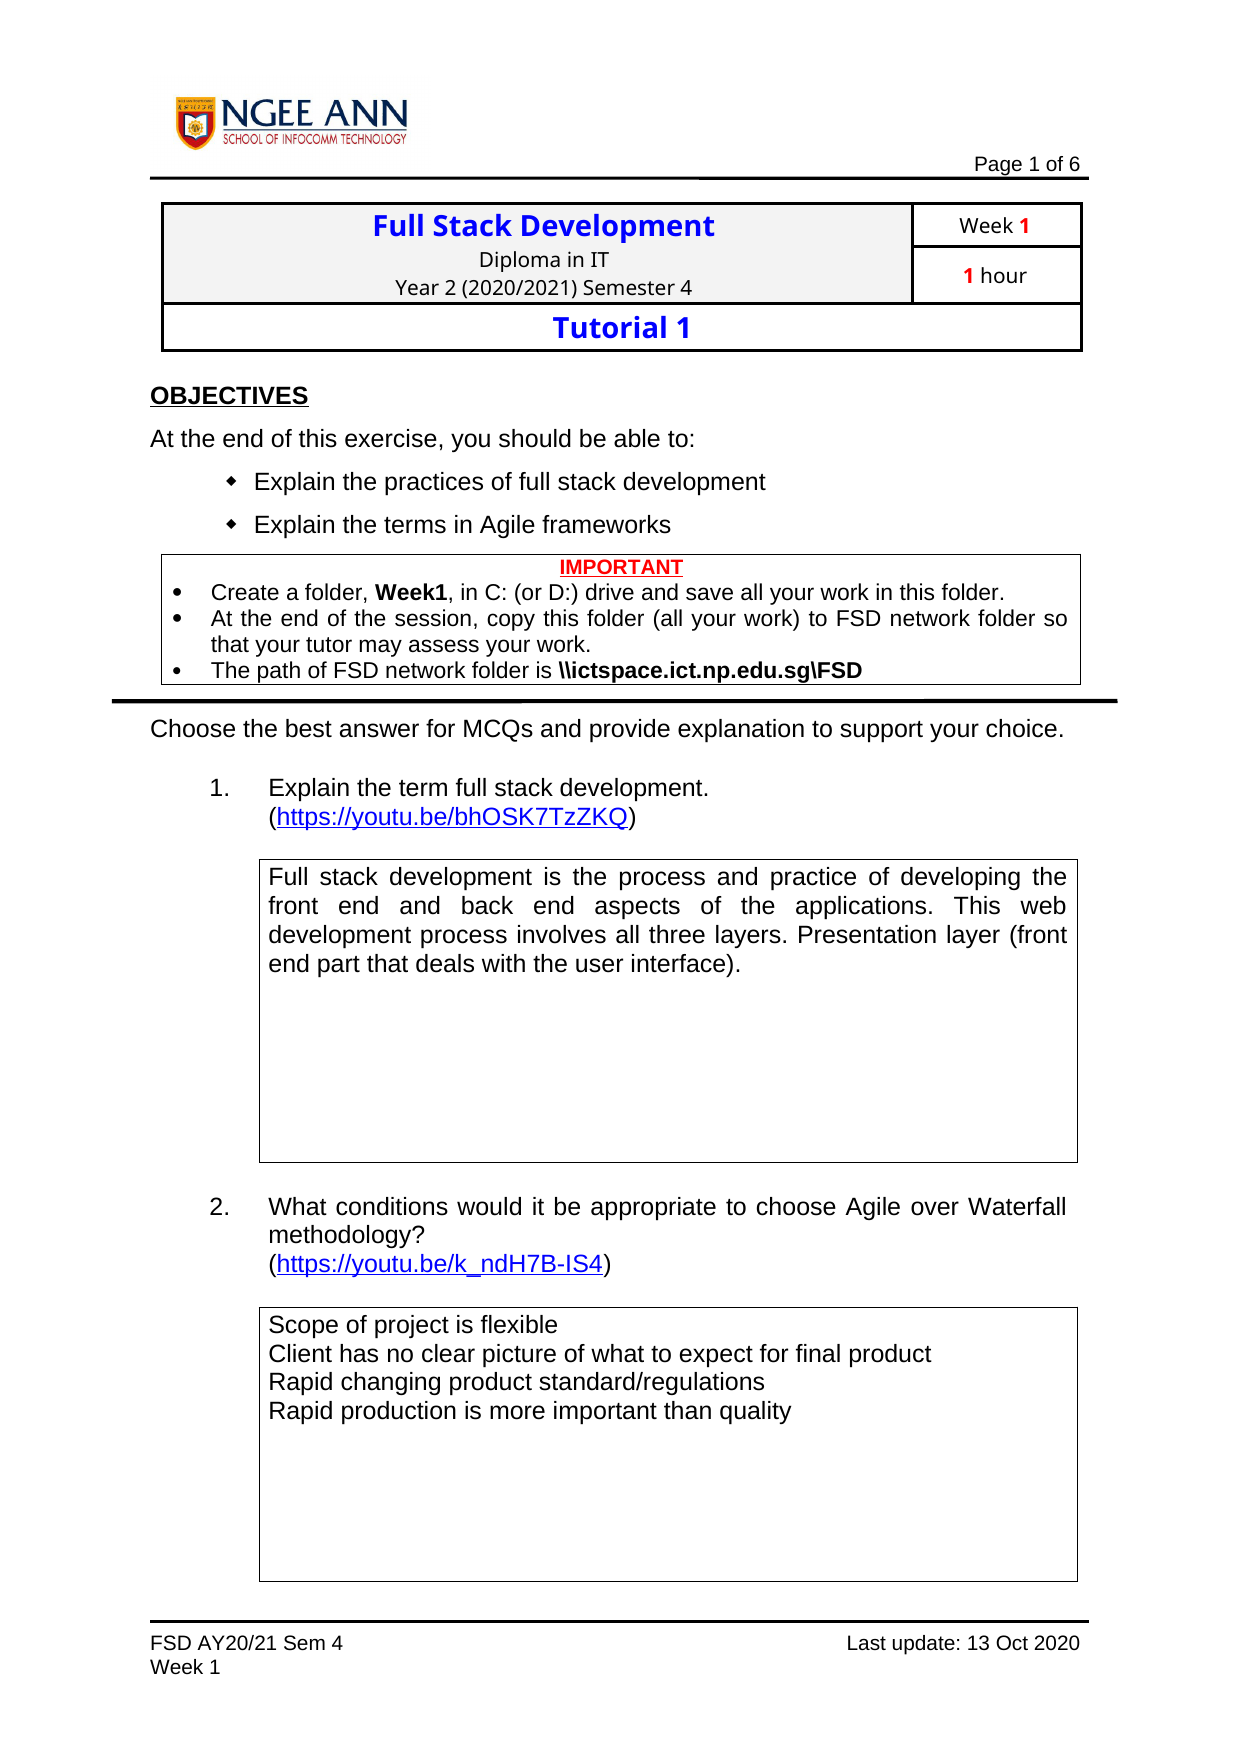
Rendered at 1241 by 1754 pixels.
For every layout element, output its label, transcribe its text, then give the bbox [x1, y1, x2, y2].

text OBJECTIVES [150, 381, 1090, 409]
list Client has no clear picture of what to expect for final product [260, 1335, 1077, 1364]
list (https://youtu.be/k_ndH7B-IS4) [268, 1249, 1068, 1278]
list Rapid production is more important than quality [260, 1393, 1077, 1425]
list (https://youtu.be/bhOSK7TzZKQ) [268, 802, 1068, 830]
table_header IMPORTANT Create a folder, Week1, in C: (or D:) drive and save all your work in this folder. At the end of the session, copy this folder (all your work) to FSD network folder so that your tutor may assess your work. The path of FSD network folder is \\ictspace.ict.np.edu.sg\FSD [162, 555, 1080, 684]
text At the end of this exercise, you should be able to: [150, 424, 1068, 453]
list Scope of project is flexible [260, 1308, 1077, 1335]
table_cell 1 hour [914, 248, 1080, 302]
table_cell Tutorial 1 [164, 305, 1080, 349]
list Explain the terms in Agile frameworks [224, 510, 1068, 539]
list Explain the term full stack development. [209, 773, 1068, 802]
list Explain the practices of full stack development [224, 467, 1068, 496]
text Choose the best answer for MCQs and provide explanation to support your choice. [150, 714, 1068, 742]
list Rapid changing product standard/regulations [260, 1364, 1077, 1393]
list Full stack development is the process and practice of developing the front end and back end aspects of the applications. This web development process involves all three layers. Presentation layer (front end part that deals with the user interface). [260, 860, 1077, 977]
list What conditions would it be appropriate to choose Agile over Waterfall methodology? [209, 1192, 1068, 1249]
table_header Week 1 [914, 205, 1080, 245]
picture [150, 75, 432, 172]
table_header Full Stack Development Diploma in IT Year 2 (2020/2021) Semester 4 [164, 205, 911, 302]
